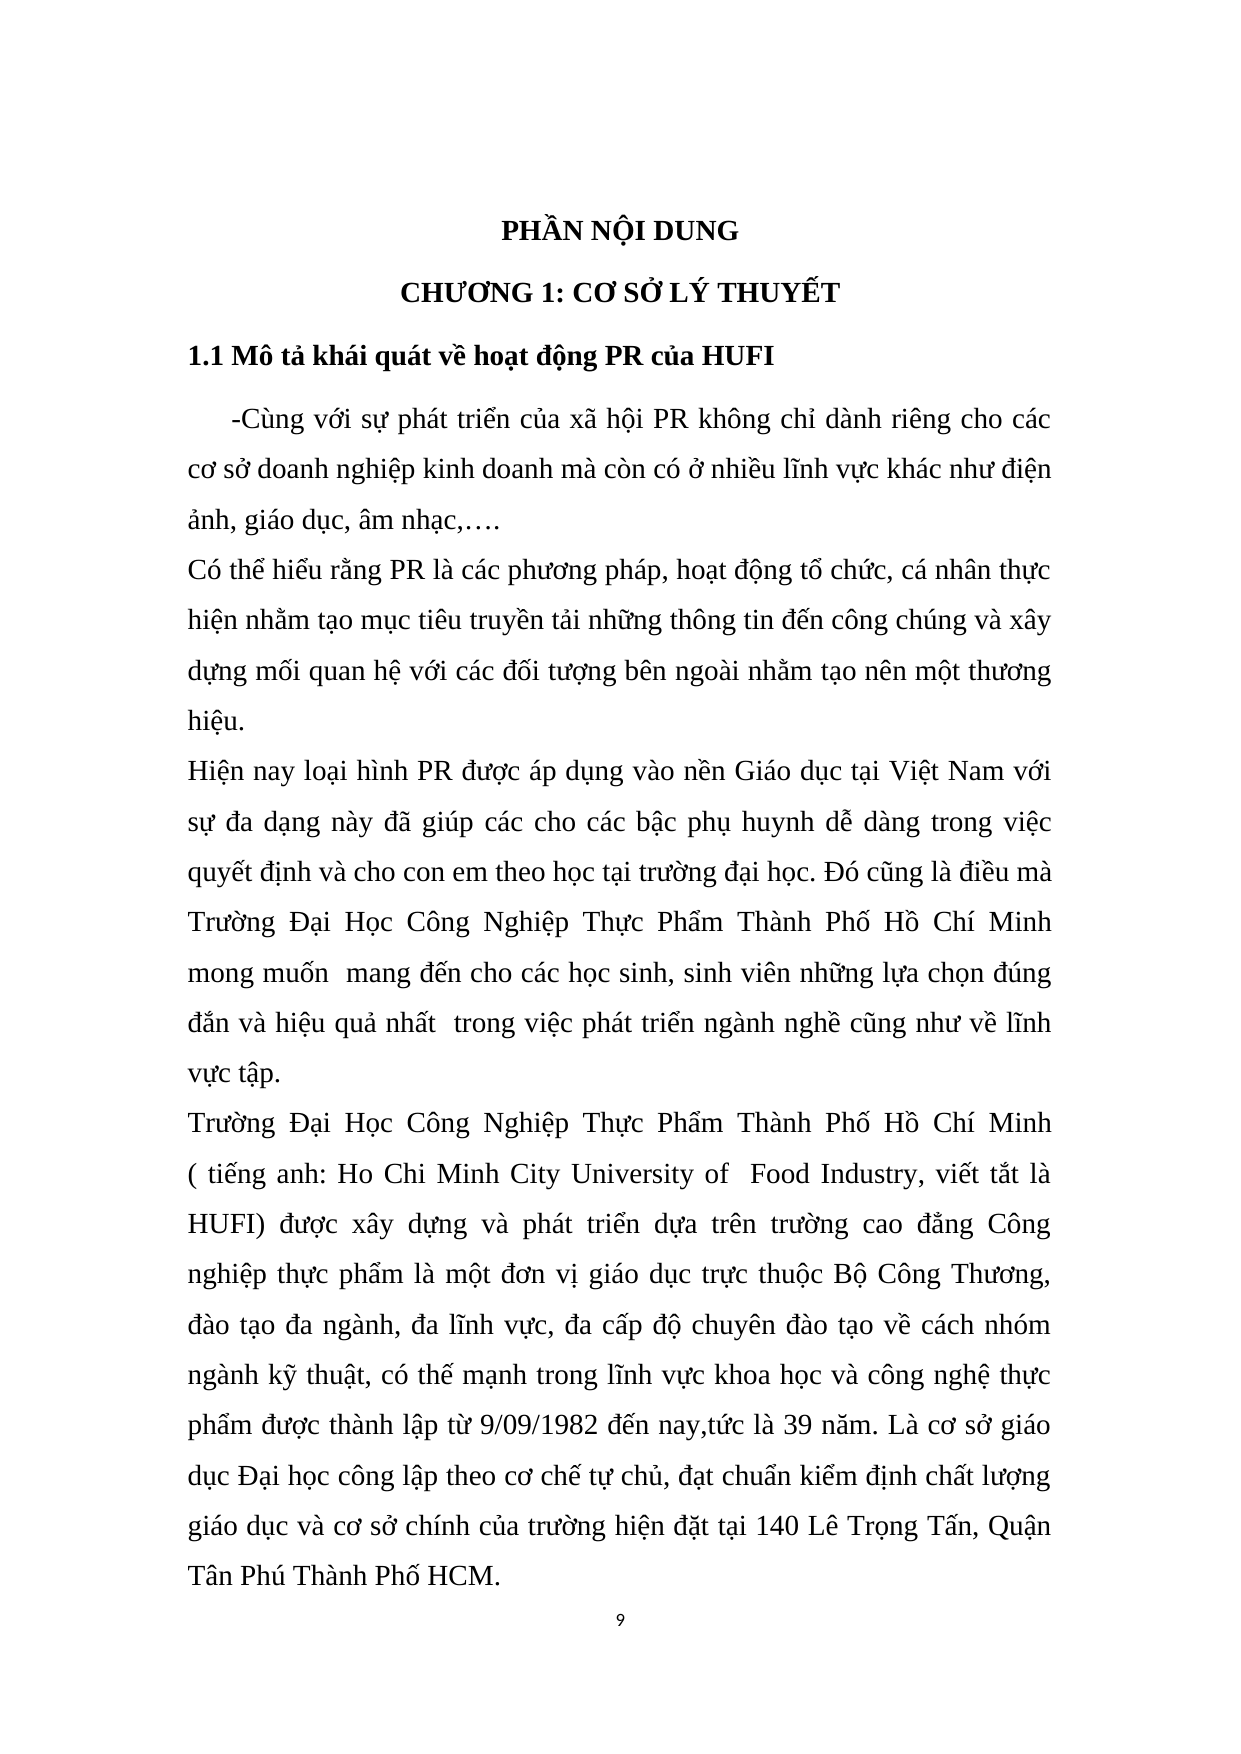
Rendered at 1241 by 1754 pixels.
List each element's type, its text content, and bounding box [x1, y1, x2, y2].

text Trường Đại Học Công Nghiệp Thực Phẩm Thành Phố Hồ Chí Minh ( tiếng anh: Ho Chi Minh City University of Food Industry, viết tắt là HUFI) được xây dựng và phát triển dựa trên trường cao đẳng Công nghiệp thực phẩm là một đơn vị giáo dục trực thuộc Bộ Công Thương, đào tạo đa ngành, đa lĩnh vực, đa cấp độ chuyên đào tạo về cách nhóm ngành kỹ thuật, có thế mạnh trong lĩnh vực khoa học và công nghệ thực phẩm được thành lập từ 9/09/1982 đến nay,tức là 39 năm. Là cơ sở giáo dục Đại học công lập theo cơ chế tự chủ, đạt chuẩn kiểm định chất lượng giáo dục và cơ sở chính của trường hiện đặt tại 140 Lê Trọng Tấn, Quận Tân Phú Thành Phố HCM. [187, 1106, 1053, 1592]
text -Cùng với sự phát triển của xã hội PR không chỉ dành riêng cho các cơ sở doanh nghiệp kinh doanh mà còn có ở nhiều lĩnh vực khác như điện ảnh, giáo dục, âm nhạc,…. [187, 401, 1053, 535]
text Hiện nay loại hình PR được áp dụng vào nền Giáo dục tại Việt Nam với sự đa dạng này đã giúp các cho các bậc phụ huynh dễ dàng trong việc quyết định và cho con em theo học tại trường đại học. Đó cũng là điều mà Trường Đại Học Công Nghiệp Thực Phẩm Thành Phố Hồ Chí Minh mong muốn mang đến cho các học sinh, sinh viên những lựa chọn đúng đắn và hiệu quả nhất trong việc phát triển ngành nghề cũng như về lĩnh vực tập. [187, 753, 1053, 1089]
text CHƯƠNG 1: CƠ SỞ LÝ THUYẾT [187, 276, 1053, 309]
text PHẦN NỘI DUNG [187, 213, 1053, 246]
text Có thể hiểu rằng PR là các phương pháp, hoạt động tổ chức, cá nhân thực hiện nhằm tạo mục tiêu truyền tải những thông tin đến công chúng và xây dựng mối quan hệ với các đối tượng bên ngoài nhằm tạo nên một thương hiệu. [187, 552, 1053, 737]
text Mô tả khái quát về hoạt động PR của HUFI [187, 338, 1053, 372]
